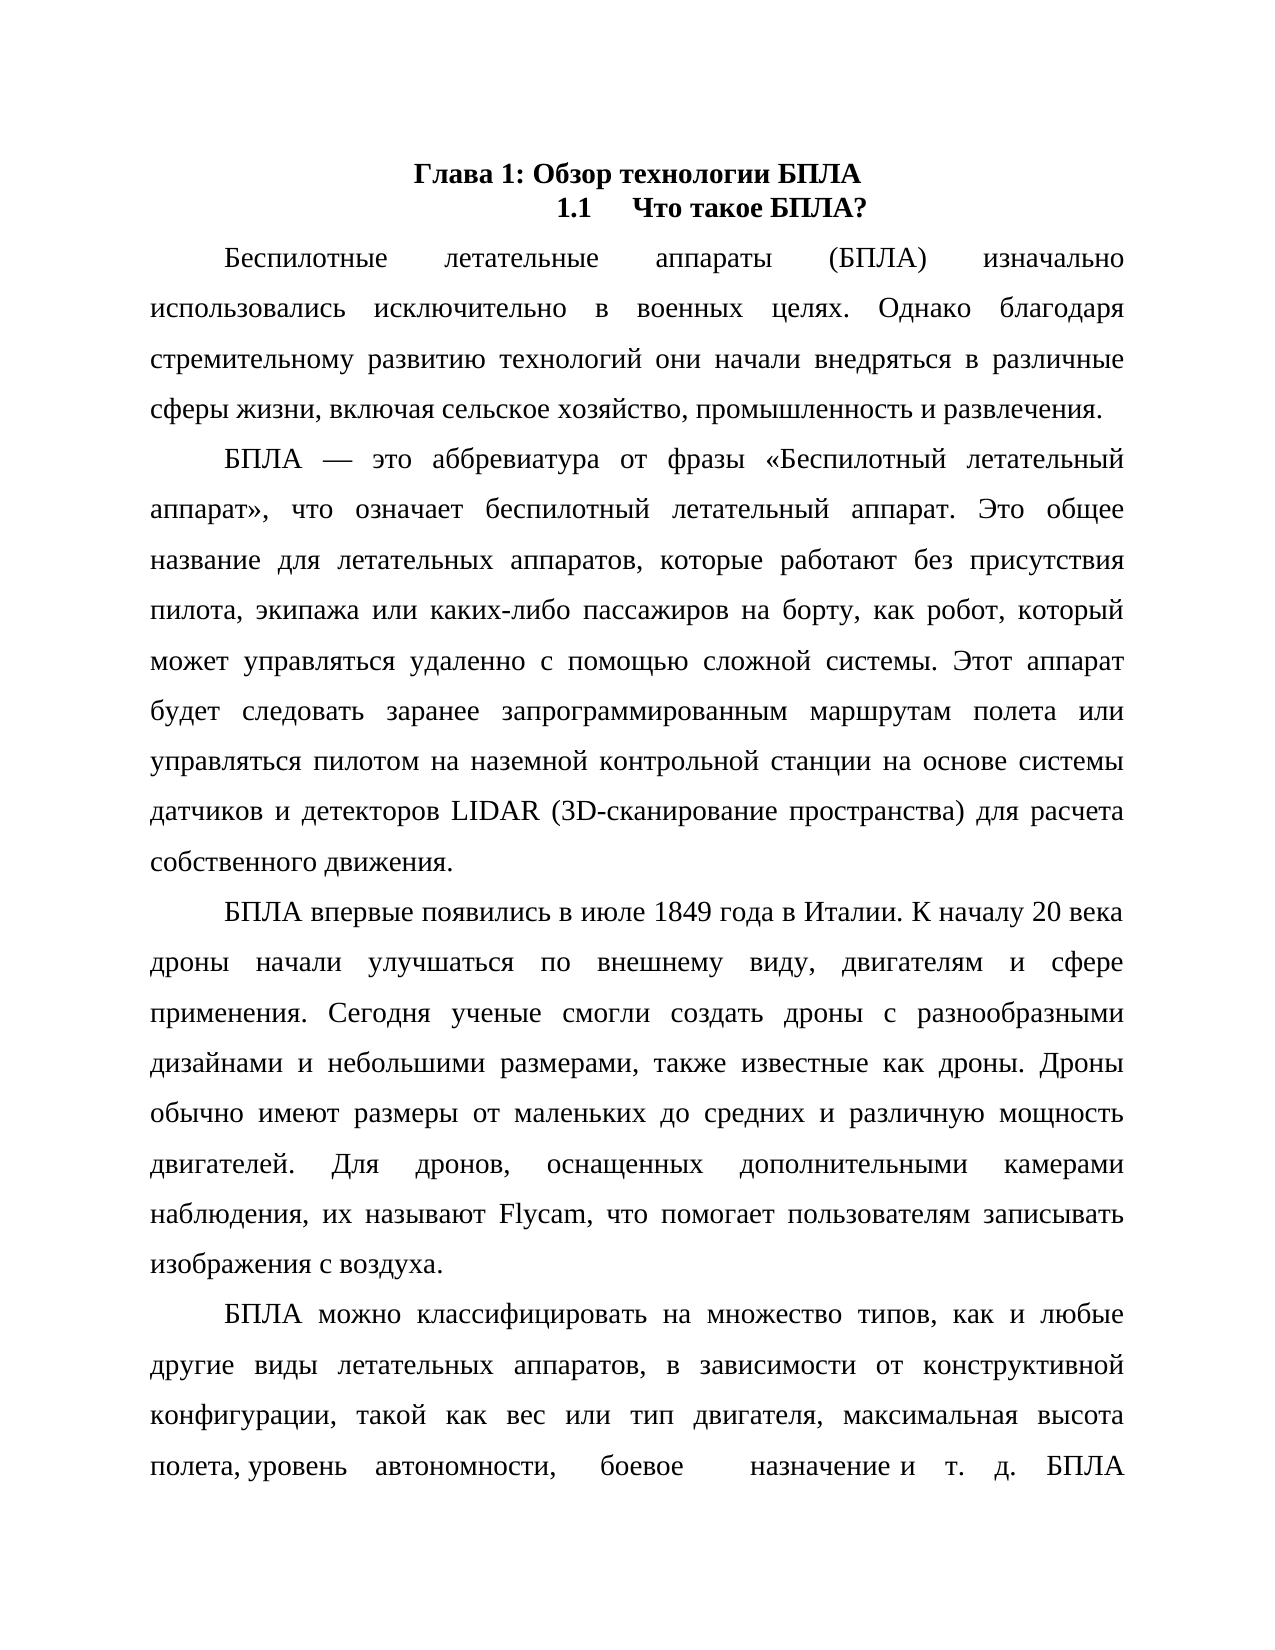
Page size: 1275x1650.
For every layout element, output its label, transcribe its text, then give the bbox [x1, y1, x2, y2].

text БПЛА — это аббревиатура от фразы «Беспилотный летательный аппарат», что означает беспилотный летательный аппарат. Это общее название для летательных аппаратов, которые работают без присутствия пилота, экипажа или каких-либо пассажиров на борту, как робот, который может управляться удаленно с помощью сложной системы. Этот аппарат будет следовать заранее запрограммированным маршрутам полета или управляться пилотом на наземной контрольной станции на основе системы датчиков и детекторов LIDAR (3D-сканирование пространства) для расчета собственного движения. [150, 441, 1125, 877]
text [150, 1297, 1125, 1481]
text БПЛА впервые появились в июле 1849 года в Италии. К началу 20 века дроны начали улучшаться по внешнему виду, двигателям и сфере применения. Сегодня ученые смогли создать дроны с разнообразными дизайнами и небольшими размерами, также известные как дроны. Дроны обычно имеют размеры от маленьких до средних и различную мощность двигателей. Для дронов, оснащенных дополнительными камерами наблюдения, их называют Flycam, что помогает пользователям записывать изображения с воздуха. [150, 894, 1125, 1280]
list Что такое БПЛА? [225, 190, 1125, 223]
subtitle Глава 1: Обзор технологии БПЛА [150, 156, 1125, 190]
text Беспилотные летательные аппараты (БПЛА) изначально использовались исключительно в военных целях. Однако благодаря стремительному развитию технологий они начали внедряться в различные сферы жизни, включая сельское хозяйство, промышленность и развлечения. [150, 240, 1125, 424]
